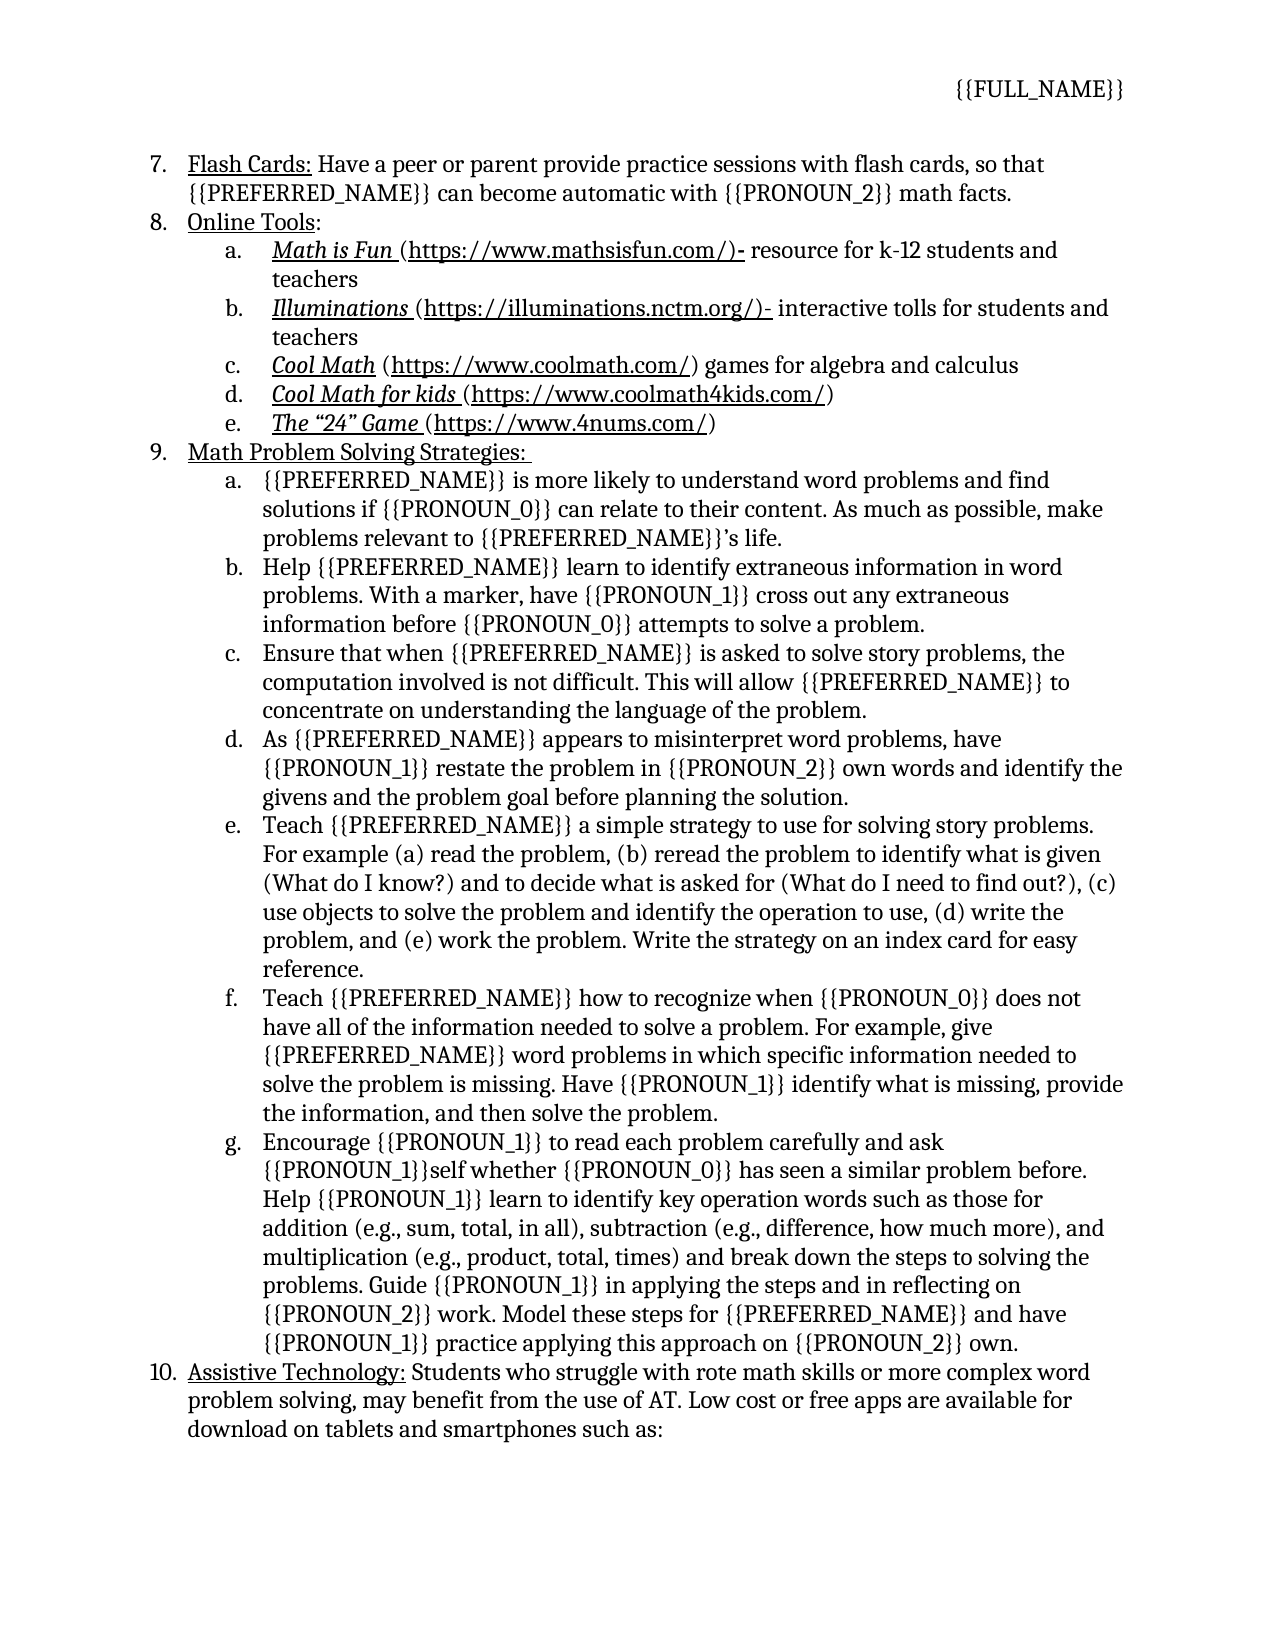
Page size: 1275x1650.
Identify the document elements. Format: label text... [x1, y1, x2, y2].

list The “24” Game (https://www.4nums.com/) [225, 409, 1125, 437]
list As {{PREFERRED_NAME}} appears to misinterpret word problems, have {{PRONOUN_1}} restate the problem in {{PRONOUN_2}} own words and identify the givens and the problem goal before planning the solution. [225, 725, 1125, 811]
list Cool Math for kids (https://www.coolmath4kids.com/) [225, 380, 1125, 409]
list {{PREFERRED_NAME}} is more likely to understand word problems and find solutions if {{PRONOUN_0}} can relate to their content. As much as possible, make problems relevant to {{PREFERRED_NAME}}’s life. [225, 466, 1125, 552]
list Teach {{PREFERRED_NAME}} a simple strategy to use for solving story problems. For example (a) read the problem, (b) reread the problem to identify what is given (What do I know?) and to decide what is asked for (What do I need to find out?), (c) use objects to solve the problem and identify the operation to use, (d) write the problem, and (e) work the problem. Write the strategy on an index card for easy reference. [225, 811, 1125, 984]
list Help {{PREFERRED_NAME}} learn to identify extraneous information in word problems. With a marker, have {{PRONOUN_1}} cross out any extraneous information before {{PRONOUN_0}} attempts to solve a problem. [225, 552, 1125, 639]
list Math is Fun (https://www.mathsisfun.com/)- resource for k-12 students and teachers [225, 236, 1125, 294]
list Teach {{PREFERRED_NAME}} how to recognize when {{PRONOUN_0}} does not have all of the information needed to solve a problem. For example, give {{PREFERRED_NAME}} word problems in which specific information needed to solve the problem is missing. Have {{PRONOUN_1}} identify what is missing, provide the information, and then solve the problem. [225, 984, 1125, 1127]
list Illuminations (https://illuminations.nctm.org/)- interactive tolls for students and teachers [225, 294, 1125, 351]
list Ensure that when {{PREFERRED_NAME}} is asked to solve story problems, the computation involved is not difficult. This will allow {{PREFERRED_NAME}} to concentrate on understanding the language of the problem. [225, 639, 1125, 725]
list Flash Cards: Have a peer or parent provide practice sessions with flash cards, so that {{PREFERRED_NAME}} can become automatic with {{PRONOUN_2}} math facts. [150, 150, 1125, 207]
list Encourage {{PRONOUN_1}} to read each problem carefully and ask {{PRONOUN_1}}self whether {{PRONOUN_0}} has seen a similar problem before. Help {{PRONOUN_1}} learn to identify key operation words such as those for addition (e.g., sum, total, in all), subtraction (e.g., difference, how much more), and multiplication (e.g., product, total, times) and break down the steps to solving the problems. Guide {{PRONOUN_1}} in applying the steps and in reflecting on {{PRONOUN_2}} work. Model these steps for {{PREFERRED_NAME}} and have {{PRONOUN_1}} practice applying this approach on {{PRONOUN_2}} own. [225, 1127, 1125, 1357]
list Math Problem Solving Strategies: [150, 437, 1125, 466]
list Cool Math (https://www.coolmath.com/) games for algebra and calculus [225, 351, 1125, 380]
list Online Tools: [150, 207, 1125, 236]
